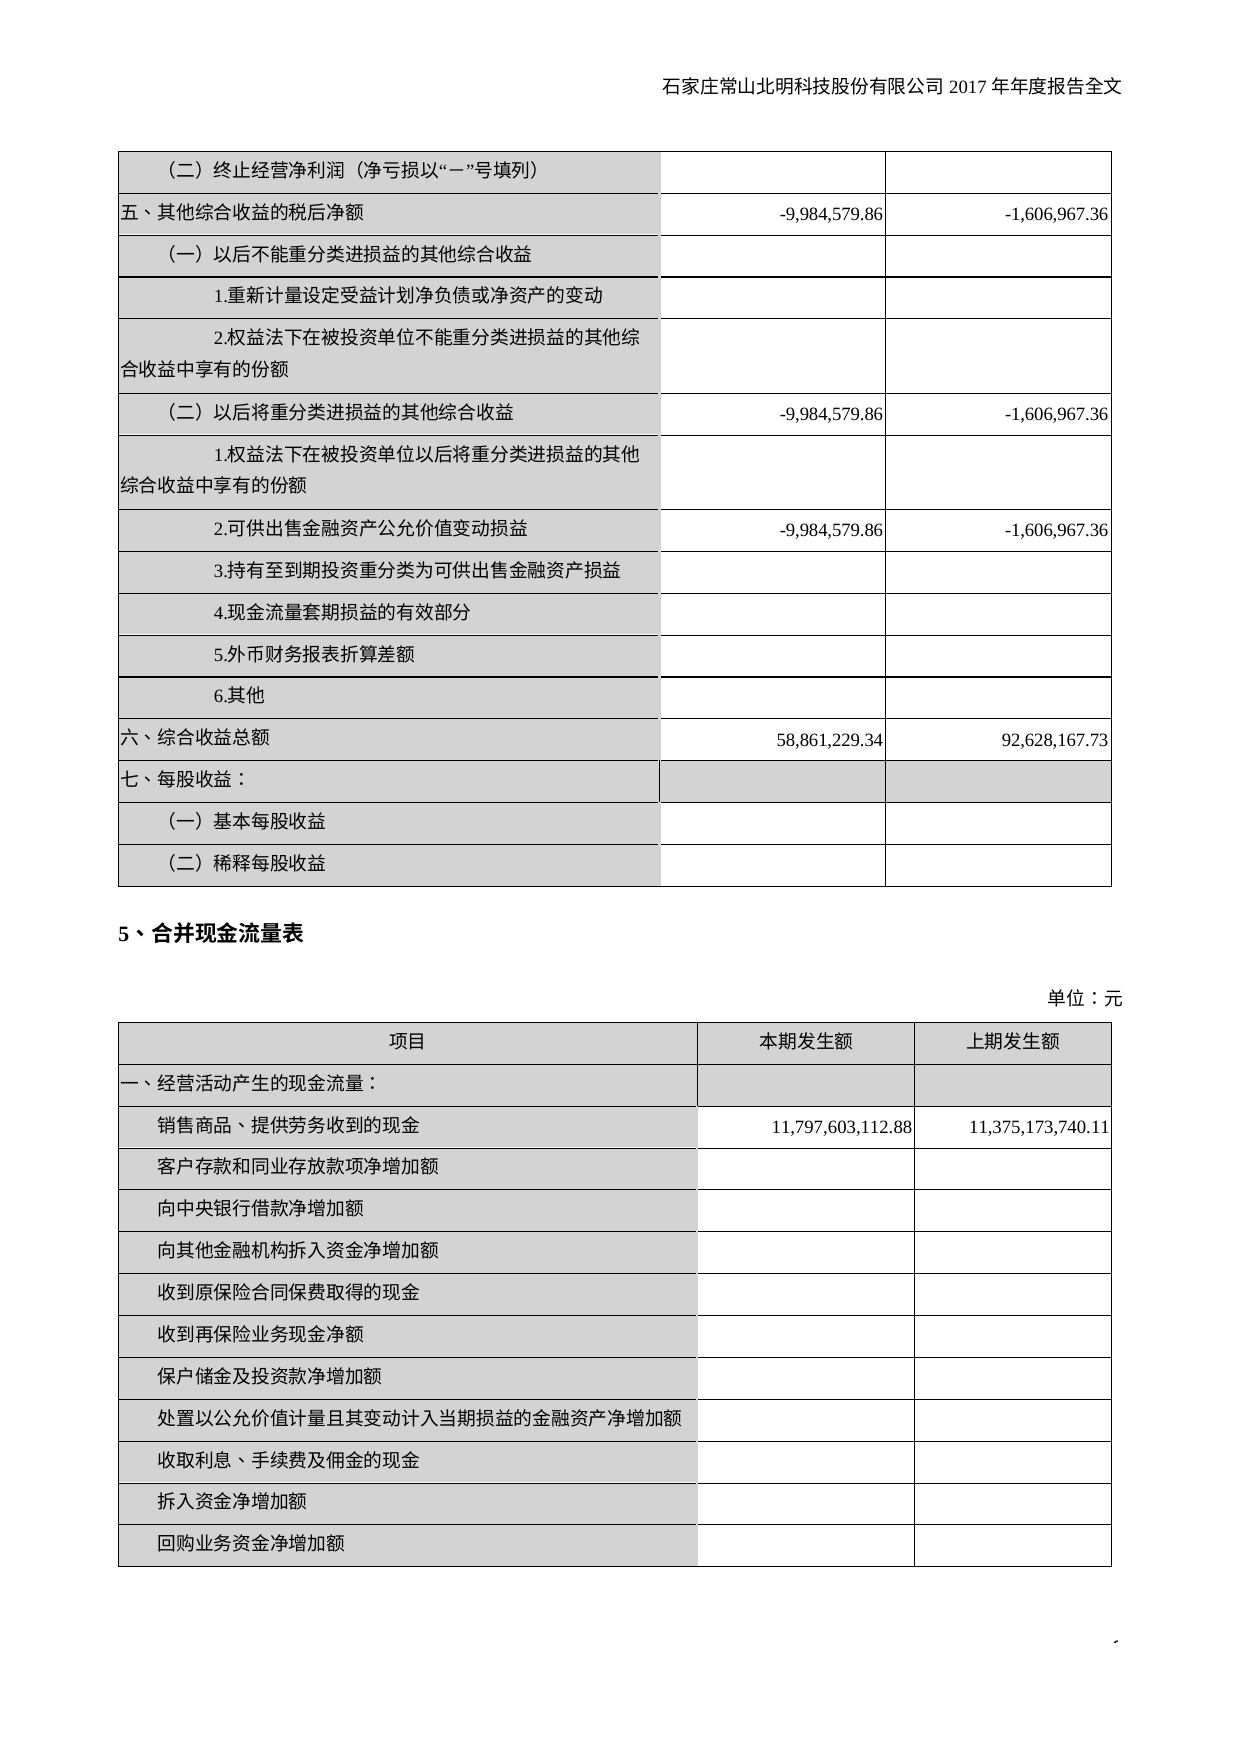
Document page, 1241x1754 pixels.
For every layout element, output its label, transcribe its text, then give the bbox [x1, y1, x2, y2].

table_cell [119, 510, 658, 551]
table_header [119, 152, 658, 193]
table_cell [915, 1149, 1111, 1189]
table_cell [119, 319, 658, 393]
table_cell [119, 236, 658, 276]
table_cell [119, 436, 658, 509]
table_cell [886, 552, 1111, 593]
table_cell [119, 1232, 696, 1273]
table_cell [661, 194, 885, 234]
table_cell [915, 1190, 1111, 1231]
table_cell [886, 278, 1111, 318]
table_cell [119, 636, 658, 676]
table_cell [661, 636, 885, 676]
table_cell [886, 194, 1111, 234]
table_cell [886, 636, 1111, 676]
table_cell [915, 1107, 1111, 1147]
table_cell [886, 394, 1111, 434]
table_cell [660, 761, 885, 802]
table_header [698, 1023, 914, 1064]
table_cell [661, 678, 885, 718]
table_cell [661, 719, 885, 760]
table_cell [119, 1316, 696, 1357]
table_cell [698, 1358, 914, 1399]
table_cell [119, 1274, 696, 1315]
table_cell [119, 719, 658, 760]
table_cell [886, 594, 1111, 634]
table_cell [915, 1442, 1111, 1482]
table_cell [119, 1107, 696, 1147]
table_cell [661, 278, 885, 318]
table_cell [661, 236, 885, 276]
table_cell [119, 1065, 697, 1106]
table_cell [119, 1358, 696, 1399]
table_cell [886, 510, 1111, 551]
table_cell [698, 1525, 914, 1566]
text 单位：元 [102, 985, 1122, 1010]
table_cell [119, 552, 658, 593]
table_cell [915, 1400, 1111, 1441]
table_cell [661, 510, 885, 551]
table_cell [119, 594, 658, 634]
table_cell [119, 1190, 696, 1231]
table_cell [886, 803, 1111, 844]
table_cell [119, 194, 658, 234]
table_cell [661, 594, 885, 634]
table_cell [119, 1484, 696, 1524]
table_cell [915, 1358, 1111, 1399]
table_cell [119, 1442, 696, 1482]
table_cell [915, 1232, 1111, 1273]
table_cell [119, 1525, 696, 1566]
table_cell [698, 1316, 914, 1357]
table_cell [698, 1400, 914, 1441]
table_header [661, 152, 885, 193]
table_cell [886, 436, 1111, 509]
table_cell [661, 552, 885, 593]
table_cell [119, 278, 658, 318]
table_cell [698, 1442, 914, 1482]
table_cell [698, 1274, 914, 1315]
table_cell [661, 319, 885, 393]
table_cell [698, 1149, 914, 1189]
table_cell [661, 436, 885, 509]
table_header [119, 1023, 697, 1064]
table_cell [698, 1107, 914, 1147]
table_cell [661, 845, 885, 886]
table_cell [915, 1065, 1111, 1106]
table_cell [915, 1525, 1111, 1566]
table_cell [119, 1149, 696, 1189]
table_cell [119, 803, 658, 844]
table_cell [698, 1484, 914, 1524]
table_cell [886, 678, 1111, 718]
subtitle 5、合并现金流量表 [118, 918, 1123, 947]
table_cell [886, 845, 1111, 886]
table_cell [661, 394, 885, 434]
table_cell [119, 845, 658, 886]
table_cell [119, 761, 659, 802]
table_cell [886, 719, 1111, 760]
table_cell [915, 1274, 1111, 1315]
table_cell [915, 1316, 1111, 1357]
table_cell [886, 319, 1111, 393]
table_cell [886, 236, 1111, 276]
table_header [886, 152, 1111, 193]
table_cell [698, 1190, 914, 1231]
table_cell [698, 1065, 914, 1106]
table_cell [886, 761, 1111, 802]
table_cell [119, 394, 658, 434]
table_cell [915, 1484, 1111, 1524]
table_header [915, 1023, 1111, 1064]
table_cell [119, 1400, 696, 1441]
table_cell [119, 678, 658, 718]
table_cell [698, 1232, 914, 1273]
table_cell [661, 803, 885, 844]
